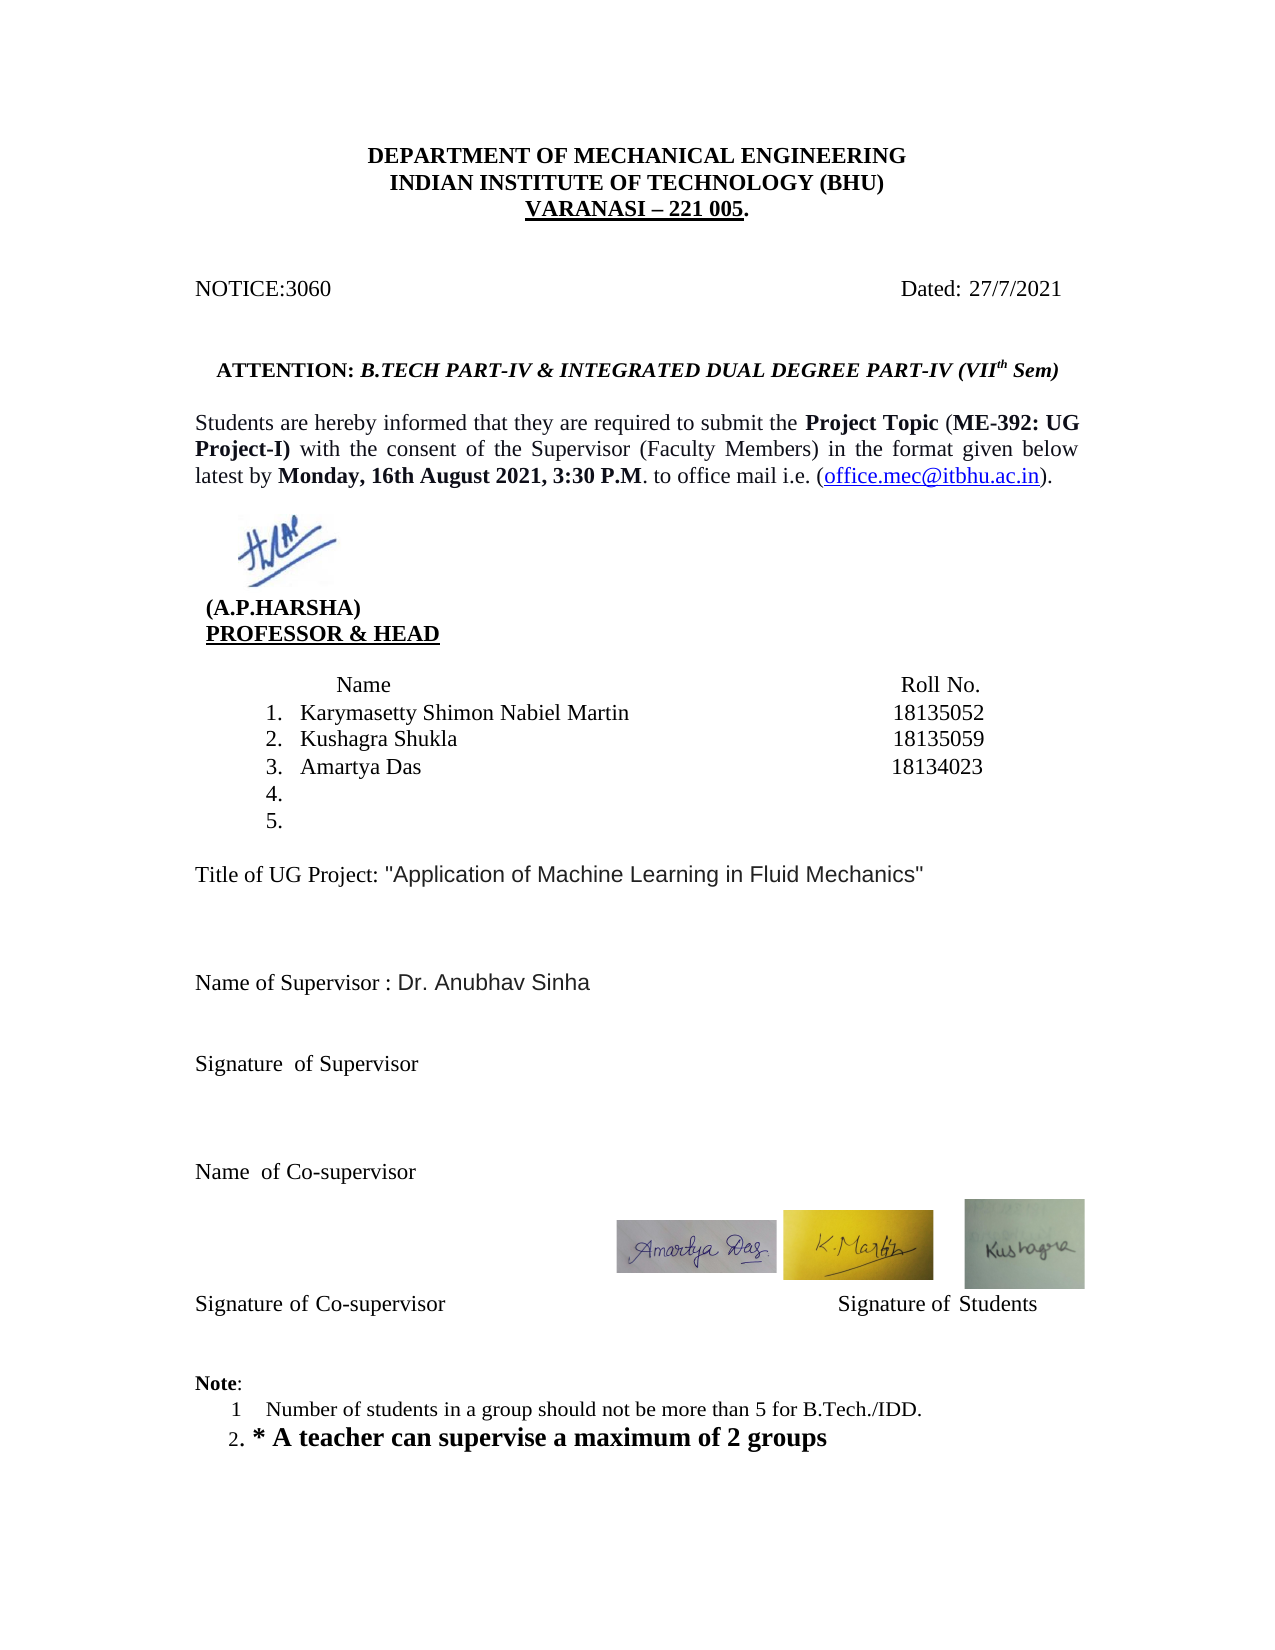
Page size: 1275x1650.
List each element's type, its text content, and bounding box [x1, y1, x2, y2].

subtitle DEPARTMENT OF MECHANICAL ENGINEERING INDIAN INSTITUTE OF TECHNOLOGY (BHU) VARANASI – 221 005. [367, 142, 907, 222]
text 4. [266, 780, 1100, 806]
text NOTICE:3060 Dated: 27/7/2021 [195, 275, 1100, 302]
text Signature of Supervisor [195, 1050, 1100, 1076]
text Students are hereby informed that they are required to submit the Project Topic (ME-392: UG Project-I) with the consent of the Supervisor (Faculty Members) in the format given below latest by Monday, 16th August 2021, 3:30 P.M. to office mail i.e. (office.mec@itbhu.ac.in). [195, 409, 1080, 488]
text Note: [195, 1371, 1100, 1395]
title 2. * A teacher can supervise a maximum of 2 groups [228, 1421, 1100, 1452]
picture [237, 514, 342, 593]
text Name of Co-supervisor [195, 1158, 1100, 1184]
text 1 Number of students in a group should not be more than 5 for B.Tech./IDD. [231, 1396, 1100, 1421]
list Karymasetty Shimon Nabiel Martin 18135052 [265, 699, 1100, 725]
picture [783, 1210, 934, 1280]
list Kushagra Shukla 18135059 [265, 725, 1100, 752]
text ATTENTION: B.TECH PART-IV & INTEGRATED DUAL DEGREE PART-IV (VIIth Sem) [216, 357, 1100, 382]
subtitle (A.P.HARSHA) PROFESSOR & HEAD [206, 511, 496, 646]
text 3. Amartya Das 18134023 [266, 753, 1100, 779]
text 5. [266, 807, 1100, 833]
picture [964, 1199, 1085, 1289]
text Name Roll No. [336, 671, 1100, 698]
text Name of Supervisor : Dr. Anubhav Sinha [195, 969, 1100, 996]
picture [616, 1220, 777, 1273]
text Title of UG Project: "Application of Machine Learning in Fluid Mechanics" [195, 861, 1100, 887]
